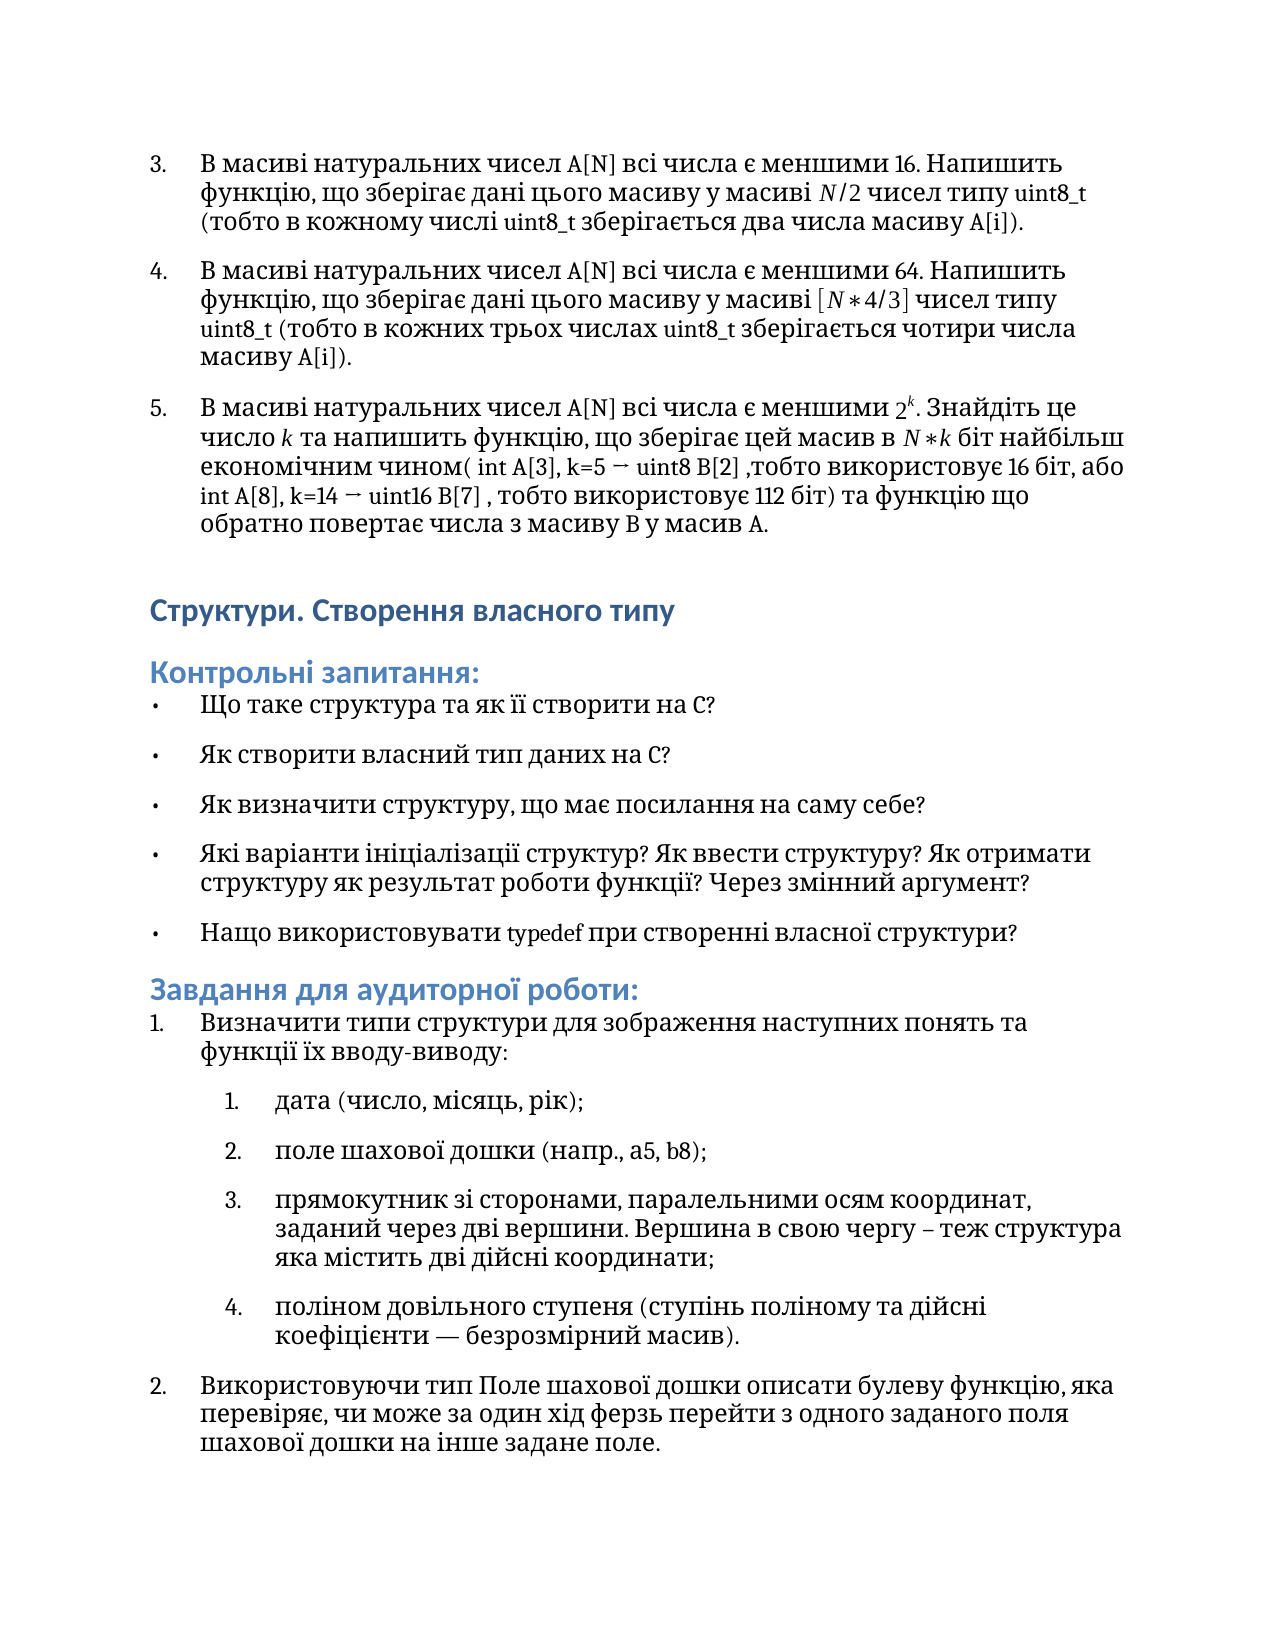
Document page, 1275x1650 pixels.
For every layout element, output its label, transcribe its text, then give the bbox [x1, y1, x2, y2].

list Використовуючи тип Поле шахової дошки описати булеву функцію, яка перевіряє, чи може за один хід ферзь перейти з одного заданого поля шахової дошки на інше задане поле. [150, 1372, 1125, 1458]
list В масиві натуральних чисел A[N] всі числа є меншими 16. Напишить функцію, що зберігає дані цього масиву у масиві чисел типу uint8_t (тобто в кожному числі uint8_t зберігається два числа масиву A[i]). [150, 150, 1125, 236]
list Як створити власний тип даних на C? [150, 741, 1125, 770]
subtitle Контрольні запитання: [150, 651, 1125, 691]
list поліном довільного ступеня (ступінь поліному та дійсні коефіцієнти — безрозмірний масив). [225, 1293, 1125, 1351]
list дата (число, місяць, рік); [225, 1087, 1125, 1116]
list поле шахової дошки (напр., а5, b8); [225, 1137, 1125, 1165]
subtitle Завдання для аудиторної роботи: [150, 968, 1125, 1009]
list Як визначити структуру, що має посилання на саму себе? [150, 791, 1125, 819]
list Що таке структура та як її створити на C? [150, 691, 1125, 720]
list Нащо використовувати typedef при створенні власної структури? [150, 918, 1125, 947]
list Які варіанти ініціалізації структур? Як ввести структуру? Як отримати структуру як результат роботи функції? Через змінний аргумент? [150, 840, 1125, 898]
list В масиві натуральних чисел A[N] всі числа є меншими . Знайдіть це число та напишить функцію, що зберігає цей масив в біт найбільш економічним чином( int A[3], k=5 → uint8 B[2] ,тобто використовує 16 біт, або int A[8], k=14 → uint16 B[7] , тобто використовує 112 біт) та функцію що обратно повертає числа з масиву B у масив A. [150, 393, 1125, 539]
list Визначити типи структури для зображення наступних понять та функції їх вводу-виводу: [150, 1009, 1125, 1066]
list прямокутник зі сторонами, паралельними осям координат, заданий через дві вершини. Вершина в свою чергу – теж структура яка містить дві дійсні координати; [225, 1186, 1125, 1272]
list В масиві натуральних чисел A[N] всі числа є меншими 64. Напишить функцію, що зберігає дані цього масиву у масиві чисел типу uint8_t (тобто в кожних трьох числах uint8_t зберігається чотири числа масиву A[i]). [150, 257, 1125, 372]
subtitle Структури. Створення власного типу [150, 589, 1125, 630]
